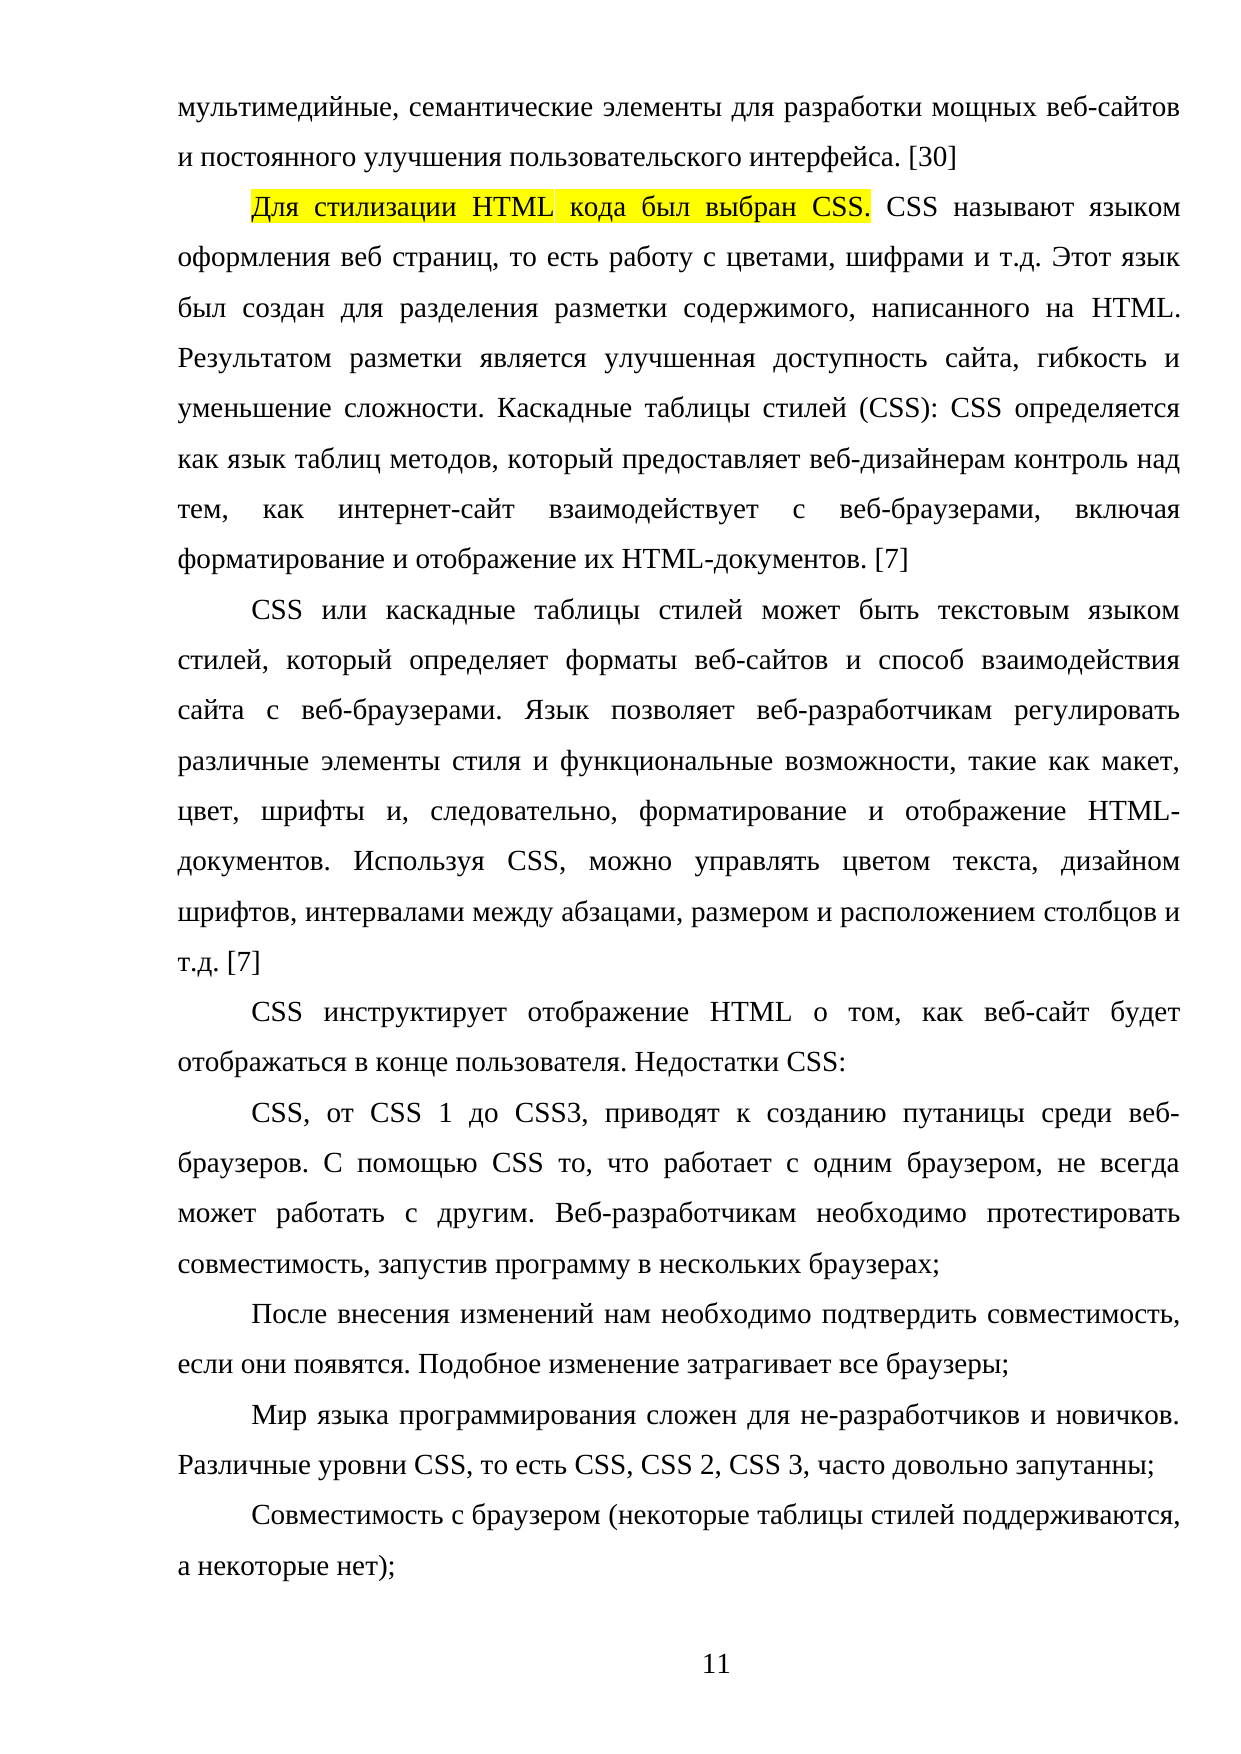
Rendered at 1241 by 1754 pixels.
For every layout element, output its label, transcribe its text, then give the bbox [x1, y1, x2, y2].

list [177, 89, 1181, 172]
text После внесения изменений нам необходимо подтвердить совместимость, если они появятся. Подобное изменение затрагивает все браузеры; [177, 1296, 1181, 1380]
text Совместимость с браузером (некоторые таблицы стилей поддерживаются, а некоторые нет); [177, 1497, 1181, 1581]
text Для стилизации HTML кода был выбран CSS. CSS называют языком оформления веб страниц, то есть работу с цветами, шифрами и т.д. Этот язык был создан для разделения разметки содержимого, написанного на HTML. Результатом разметки является улучшенная доступность сайта, гибкость и уменьшение сложности. Каскадные таблицы стилей (CSS): CSS определяется как язык таблиц методов, который предоставляет веб-дизайнерам контроль над тем, как интернет-сайт взаимодействует с веб-браузерами, включая форматирование и отображение их HTML-документов. [7] [177, 189, 1181, 575]
text CSS, от CSS 1 до CSS3, приводят к созданию путаницы среди веб-браузеров. С помощью CSS то, что работает с одним браузером, не всегда может работать с другим. Веб-разработчикам необходимо протестировать совместимость, запустив программу в нескольких браузерах; [177, 1095, 1181, 1279]
text CSS инструктирует отображение HTML о том, как веб-сайт будет отображаться в конце пользователя. Недостатки CSS: [177, 994, 1181, 1078]
text CSS или каскадные таблицы стилей может быть текстовым языком стилей, который определяет форматы веб-сайтов и способ взаимодействия сайта с веб-браузерами. Язык позволяет веб-разработчикам регулировать различные элементы стиля и функциональные возможности, такие как макет, цвет, шрифты и, следовательно, форматирование и отображение HTML-документов. Используя CSS, можно управлять цветом текста, дизайном шрифтов, интервалами между абзацами, размером и расположением столбцов и т.д. [7] [177, 592, 1181, 977]
text Мир языка программирования сложен для не-разработчиков и новичков. Различные уровни CSS, то есть CSS, CSS 2, CSS 3, часто довольно запутанны; [177, 1397, 1181, 1481]
